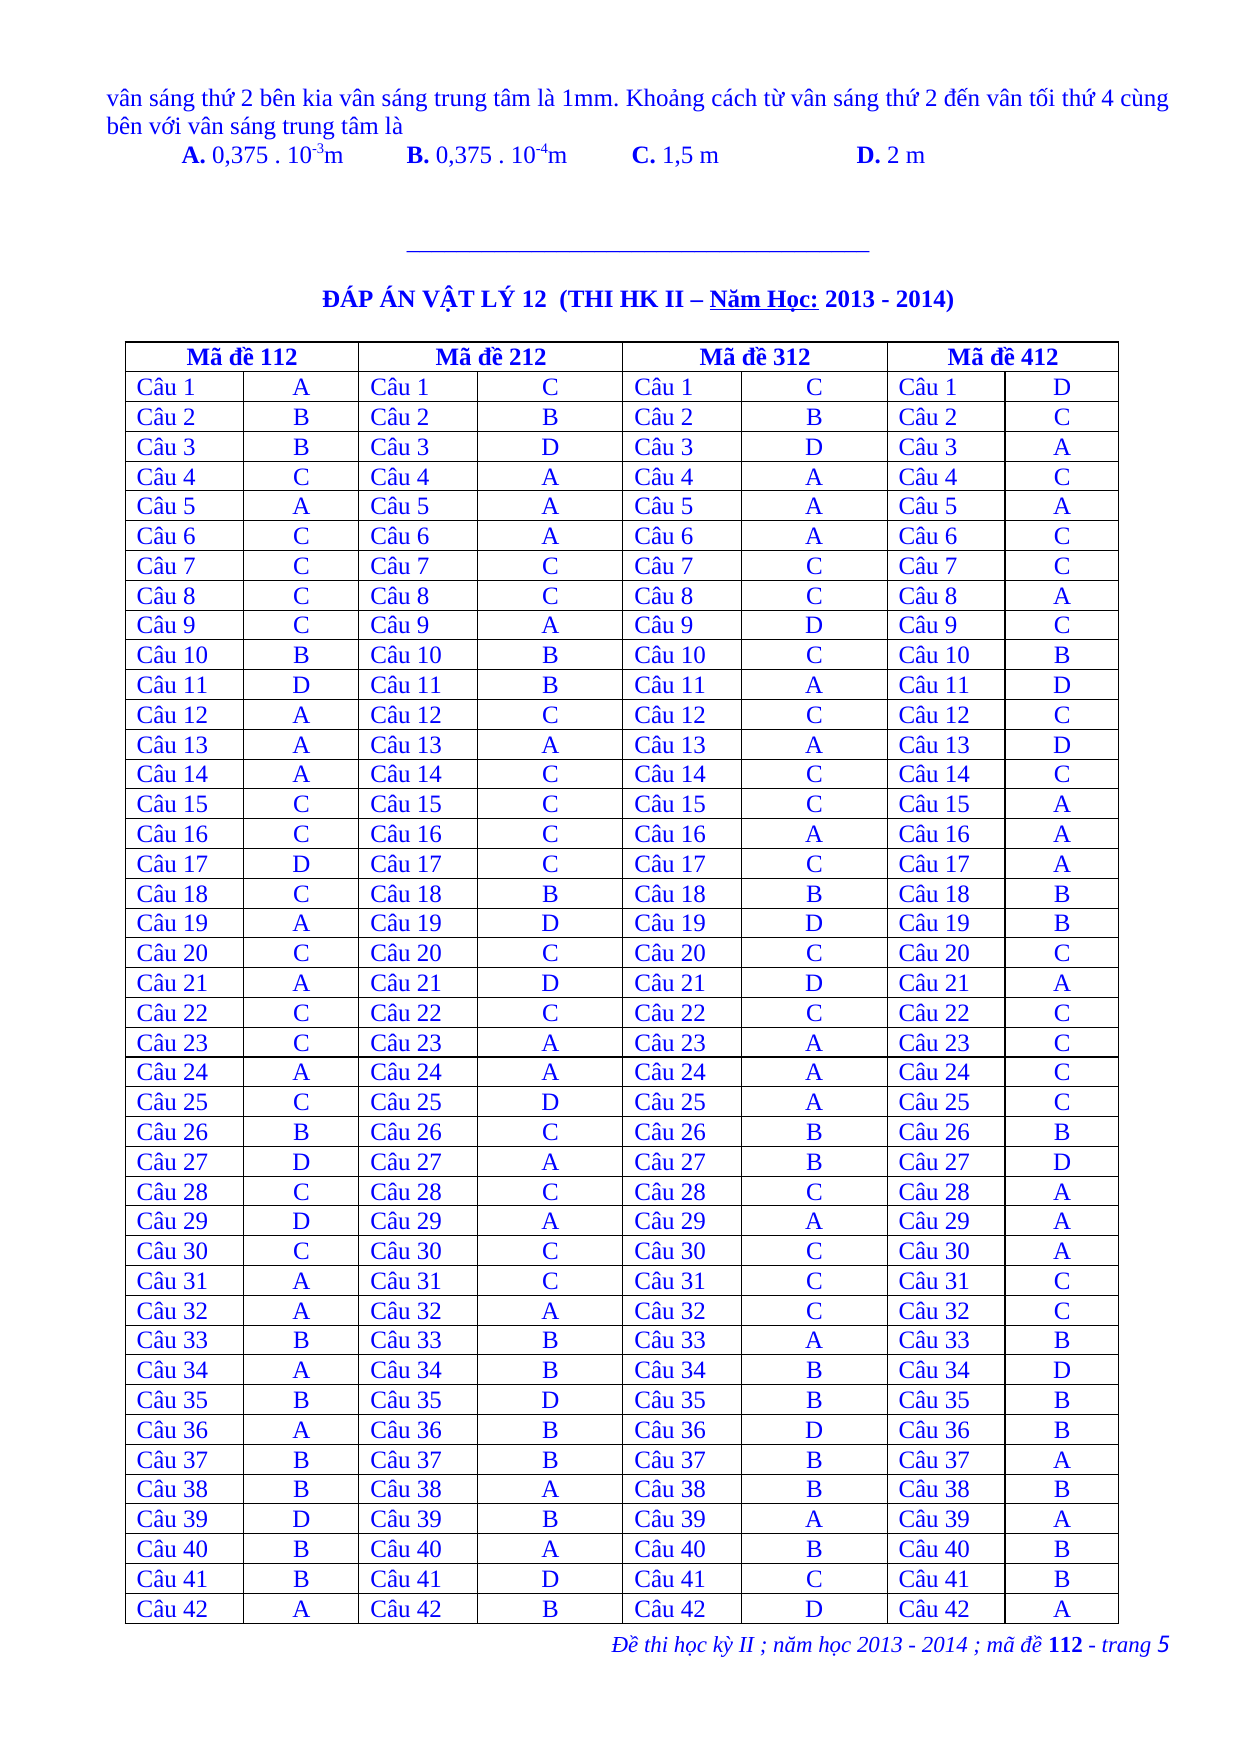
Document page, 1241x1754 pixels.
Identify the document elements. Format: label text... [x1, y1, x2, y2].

table_cell A [478, 611, 622, 639]
table_cell Câu 20 [359, 938, 477, 967]
table_cell Câu 39 [888, 1504, 1004, 1533]
table_cell Câu 39 [126, 1504, 243, 1533]
table_cell Câu 9 [126, 611, 243, 639]
table_cell D [478, 1087, 622, 1116]
table_cell C [1006, 1028, 1118, 1056]
table_cell A [478, 730, 622, 758]
table_cell C [1006, 521, 1118, 550]
table_cell Câu 41 [888, 1564, 1004, 1593]
table_cell C [478, 938, 622, 967]
table_cell Câu 23 [126, 1028, 243, 1056]
table_cell Câu 24 [888, 1058, 1004, 1086]
table_cell A [742, 521, 887, 550]
table_cell Câu 12 [359, 700, 477, 729]
table_cell Câu 30 [623, 1236, 741, 1265]
table_cell Câu 17 [359, 849, 477, 878]
table_cell D [244, 1206, 358, 1235]
table_cell Câu 33 [126, 1326, 243, 1354]
table_cell Câu 30 [359, 1236, 477, 1265]
table_cell Câu 23 [359, 1028, 477, 1056]
table_cell C [478, 760, 622, 788]
table_cell C [478, 849, 622, 878]
table_cell B [1006, 640, 1118, 669]
table_cell Câu 7 [888, 551, 1004, 580]
table_cell C [478, 1177, 622, 1205]
table_cell D [1006, 670, 1118, 699]
table_cell Câu 15 [623, 789, 741, 818]
table_cell Câu 35 [623, 1385, 741, 1414]
table_cell Câu 20 [623, 938, 741, 967]
table_cell Câu 2 [126, 402, 243, 431]
table_cell A [244, 1594, 358, 1622]
table_cell D [478, 1385, 622, 1414]
table_cell C [742, 760, 887, 788]
table_cell D [244, 849, 358, 878]
table_cell C [1006, 1058, 1118, 1086]
table_cell Câu 32 [623, 1296, 741, 1324]
table_cell B [244, 1445, 358, 1473]
table_cell C [1006, 551, 1118, 580]
table_cell A [478, 1147, 622, 1176]
table_cell C [478, 819, 622, 848]
table_cell C [1006, 998, 1118, 1027]
table_cell Câu 9 [888, 611, 1004, 639]
table_cell C [478, 372, 622, 401]
table_cell A [244, 968, 358, 997]
table_cell C [244, 462, 358, 490]
table_cell A [742, 1087, 887, 1116]
table_cell Câu 38 [623, 1475, 741, 1503]
table_cell C [742, 998, 887, 1027]
table_cell Câu 4 [359, 462, 477, 490]
table_cell Câu 23 [623, 1028, 741, 1056]
table_cell Câu 39 [359, 1504, 477, 1533]
table_cell Câu 32 [126, 1296, 243, 1324]
table_cell Câu 1 [623, 372, 741, 401]
table_cell B [742, 1117, 887, 1146]
table_cell C [478, 1236, 622, 1265]
table_cell Câu 30 [126, 1236, 243, 1265]
table_cell Câu 21 [623, 968, 741, 997]
table_cell B [478, 1504, 622, 1533]
table_cell C [478, 581, 622, 609]
table_cell Câu 26 [126, 1117, 243, 1146]
table_cell C [742, 1236, 887, 1265]
table_cell Câu 25 [888, 1087, 1004, 1116]
table_cell Câu 38 [888, 1475, 1004, 1503]
table_cell A [742, 1206, 887, 1235]
table_cell B [1006, 909, 1118, 937]
table_cell Câu 20 [888, 938, 1004, 967]
table_cell C [478, 700, 622, 729]
table_cell Câu 7 [359, 551, 477, 580]
text _____________________________________ [106, 226, 1169, 255]
table_cell A [244, 1415, 358, 1444]
table_cell Câu 30 [888, 1236, 1004, 1265]
table_cell Câu 19 [359, 909, 477, 937]
table_cell B [478, 1355, 622, 1384]
table_cell Câu 37 [126, 1445, 243, 1473]
table_cell C [244, 819, 358, 848]
table_cell A [1006, 432, 1118, 461]
table_cell C [1006, 1296, 1118, 1324]
table_cell Câu 17 [888, 849, 1004, 878]
table_cell D [244, 1504, 358, 1533]
table_cell Câu 4 [623, 462, 741, 490]
table_cell C [244, 1028, 358, 1056]
table_cell D [478, 1564, 622, 1593]
table_cell A [478, 521, 622, 550]
table_cell Câu 16 [359, 819, 477, 848]
table_cell D [1006, 1355, 1118, 1384]
table_cell A [1006, 1236, 1118, 1265]
table_cell C [742, 849, 887, 878]
table_cell B [742, 1475, 887, 1503]
table_cell C [742, 1564, 887, 1593]
table_cell A [1006, 1504, 1118, 1533]
table_cell C [742, 1177, 887, 1205]
table_cell Câu 20 [126, 938, 243, 967]
table_cell C [1006, 700, 1118, 729]
table_cell Câu 31 [126, 1266, 243, 1295]
table_cell C [478, 1266, 622, 1295]
table_cell Câu 18 [359, 879, 477, 907]
table_cell Câu 14 [126, 760, 243, 788]
table_cell Câu 7 [623, 551, 741, 580]
table_cell Câu 40 [888, 1534, 1004, 1563]
table_cell D [742, 611, 887, 639]
table_cell Câu 36 [623, 1415, 741, 1444]
table_cell Câu 13 [888, 730, 1004, 758]
table_cell Câu 10 [888, 640, 1004, 669]
table_cell B [742, 1147, 887, 1176]
table_cell D [1006, 372, 1118, 401]
table_header Mã đề 212 [359, 343, 622, 371]
table_cell Câu 41 [623, 1564, 741, 1593]
table_cell A [478, 1028, 622, 1056]
table_cell C [742, 1296, 887, 1324]
table_cell Câu 34 [623, 1355, 741, 1384]
table_cell Câu 23 [888, 1028, 1004, 1056]
table_cell Câu 34 [888, 1355, 1004, 1384]
table_cell Câu 28 [888, 1177, 1004, 1205]
table_cell Câu 42 [359, 1594, 477, 1622]
table_cell B [244, 432, 358, 461]
table_cell Câu 3 [126, 432, 243, 461]
table_cell Câu 31 [888, 1266, 1004, 1295]
table_cell Câu 28 [126, 1177, 243, 1205]
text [106, 83, 1169, 140]
table_cell Câu 5 [888, 491, 1004, 520]
table_cell C [244, 611, 358, 639]
table_cell Câu 33 [623, 1326, 741, 1354]
table_cell Câu 17 [623, 849, 741, 878]
table_cell Câu 25 [623, 1087, 741, 1116]
table_cell A [742, 1326, 887, 1354]
table_cell C [244, 1236, 358, 1265]
table_cell Câu 32 [888, 1296, 1004, 1324]
table_cell Câu 6 [888, 521, 1004, 550]
table_cell Câu 29 [623, 1206, 741, 1235]
table_cell Câu 24 [126, 1058, 243, 1086]
table_cell C [1006, 462, 1118, 490]
table_cell Câu 25 [126, 1087, 243, 1116]
table_cell Câu 38 [359, 1475, 477, 1503]
table_cell C [478, 998, 622, 1027]
table_cell C [478, 551, 622, 580]
table_cell Câu 27 [623, 1147, 741, 1176]
table_cell Câu 13 [359, 730, 477, 758]
table_cell B [478, 1445, 622, 1473]
table_cell Câu 16 [126, 819, 243, 848]
table_cell C [244, 789, 358, 818]
table_cell A [478, 1206, 622, 1235]
table_cell B [742, 1445, 887, 1473]
table_cell Câu 37 [359, 1445, 477, 1473]
table_cell Câu 8 [623, 581, 741, 609]
table_cell Câu 18 [623, 879, 741, 907]
table_cell A [244, 1355, 358, 1384]
table_cell B [1006, 1415, 1118, 1444]
table_cell A [1006, 849, 1118, 878]
table_cell Câu 38 [126, 1475, 243, 1503]
table_cell D [742, 968, 887, 997]
table_cell Câu 8 [359, 581, 477, 609]
table_cell B [742, 1385, 887, 1414]
table_cell Câu 18 [126, 879, 243, 907]
table_header Mã đề 412 [888, 343, 1118, 371]
table_cell B [478, 1415, 622, 1444]
table_cell A [742, 1058, 887, 1086]
table_cell Câu 26 [623, 1117, 741, 1146]
table_cell A [742, 1028, 887, 1056]
table_cell Câu 22 [126, 998, 243, 1027]
table_cell Câu 27 [888, 1147, 1004, 1176]
table_cell B [742, 402, 887, 431]
table_cell Câu 19 [888, 909, 1004, 937]
table_cell Câu 26 [888, 1117, 1004, 1146]
table_cell Câu 37 [623, 1445, 741, 1473]
table_cell A [244, 909, 358, 937]
table_cell Câu 19 [623, 909, 741, 937]
table_cell B [478, 879, 622, 907]
table_cell C [742, 938, 887, 967]
table_cell Câu 25 [359, 1087, 477, 1116]
table_cell Câu 22 [623, 998, 741, 1027]
table_cell Câu 42 [126, 1594, 243, 1622]
table_cell B [478, 640, 622, 669]
table_cell Câu 36 [359, 1415, 477, 1444]
table_cell Câu 41 [126, 1564, 243, 1593]
table_cell Câu 28 [623, 1177, 741, 1205]
table_cell Câu 26 [359, 1117, 477, 1146]
table_cell A [742, 730, 887, 758]
table_cell Câu 41 [359, 1564, 477, 1593]
table_cell C [244, 551, 358, 580]
table_cell Câu 10 [359, 640, 477, 669]
table_cell Câu 31 [359, 1266, 477, 1295]
table_cell Câu 32 [359, 1296, 477, 1324]
table_cell A [244, 372, 358, 401]
table_cell B [742, 1534, 887, 1563]
table_cell Câu 35 [126, 1385, 243, 1414]
table_cell B [1006, 1475, 1118, 1503]
table_cell B [1006, 1564, 1118, 1593]
table_cell Câu 16 [888, 819, 1004, 848]
table_cell A [244, 730, 358, 758]
table_cell Câu 9 [623, 611, 741, 639]
table_cell Câu 15 [359, 789, 477, 818]
table_cell A [1006, 1594, 1118, 1622]
table_cell Câu 22 [888, 998, 1004, 1027]
table_cell A [742, 1504, 887, 1533]
table_cell C [244, 879, 358, 907]
table_cell Câu 21 [888, 968, 1004, 997]
table_cell Câu 42 [888, 1594, 1004, 1622]
table_cell C [1006, 760, 1118, 788]
table_cell Câu 14 [359, 760, 477, 788]
table_cell A [1006, 491, 1118, 520]
table_cell C [742, 700, 887, 729]
table_cell A [742, 462, 887, 490]
table_cell Câu 27 [126, 1147, 243, 1176]
table_cell Câu 21 [126, 968, 243, 997]
table_cell Câu 2 [359, 402, 477, 431]
table_cell C [244, 1087, 358, 1116]
table_cell C [478, 789, 622, 818]
table_cell Câu 5 [623, 491, 741, 520]
table_cell C [742, 1266, 887, 1295]
table_cell Câu 21 [359, 968, 477, 997]
table_cell Câu 33 [359, 1326, 477, 1354]
table_cell C [1006, 938, 1118, 967]
table_cell Câu 12 [888, 700, 1004, 729]
table_header Mã đề 112 [126, 343, 358, 371]
table_cell D [244, 670, 358, 699]
table_cell A [1006, 789, 1118, 818]
table_cell B [478, 402, 622, 431]
table_cell C [742, 581, 887, 609]
table_cell Câu 36 [888, 1415, 1004, 1444]
table_cell D [1006, 730, 1118, 758]
table_cell Câu 9 [359, 611, 477, 639]
table_cell A [478, 1058, 622, 1086]
table_cell Câu 16 [623, 819, 741, 848]
table_cell D [478, 909, 622, 937]
table_cell C [1006, 1266, 1118, 1295]
table_cell Câu 24 [359, 1058, 477, 1086]
table_cell Câu 3 [888, 432, 1004, 461]
table_cell Câu 15 [888, 789, 1004, 818]
table_cell B [1006, 1117, 1118, 1146]
table_cell Câu 35 [359, 1385, 477, 1414]
table_cell Câu 15 [126, 789, 243, 818]
table_cell Câu 34 [126, 1355, 243, 1384]
table_cell C [742, 551, 887, 580]
table_cell Câu 13 [623, 730, 741, 758]
table_cell Câu 12 [623, 700, 741, 729]
table_cell B [478, 1594, 622, 1622]
table_cell Câu 2 [888, 402, 1004, 431]
table_cell C [742, 789, 887, 818]
table_cell B [742, 1355, 887, 1384]
table_cell Câu 31 [623, 1266, 741, 1295]
table_cell Câu 19 [126, 909, 243, 937]
table_cell Câu 34 [359, 1355, 477, 1384]
table_cell Câu 22 [359, 998, 477, 1027]
table_cell D [478, 968, 622, 997]
table_cell B [244, 1326, 358, 1354]
table_cell Câu 11 [888, 670, 1004, 699]
table_cell Câu 13 [126, 730, 243, 758]
table_cell Câu 36 [126, 1415, 243, 1444]
table_cell Câu 17 [126, 849, 243, 878]
table_cell B [244, 1564, 358, 1593]
table_cell A [244, 491, 358, 520]
table_cell Câu 37 [888, 1445, 1004, 1473]
table_cell Câu 40 [126, 1534, 243, 1563]
table_cell C [1006, 1087, 1118, 1116]
table_cell Câu 5 [126, 491, 243, 520]
table_cell Câu 35 [888, 1385, 1004, 1414]
table_cell Câu 27 [359, 1147, 477, 1176]
table_cell A [1006, 581, 1118, 609]
table_cell C [478, 1117, 622, 1146]
table_cell B [1006, 1326, 1118, 1354]
table_cell C [244, 521, 358, 550]
table_cell Câu 10 [623, 640, 741, 669]
table_cell Câu 29 [888, 1206, 1004, 1235]
table_cell A [244, 1058, 358, 1086]
table_cell C [244, 938, 358, 967]
table_cell Câu 4 [126, 462, 243, 490]
table_cell A [244, 760, 358, 788]
table_cell D [244, 1147, 358, 1176]
text A. 0,375 . 10-3m B. 0,375 . 10-4m C. 1,5 m D. 2 m [106, 140, 1169, 169]
table_cell Câu 29 [359, 1206, 477, 1235]
table_cell C [1006, 611, 1118, 639]
table_cell C [244, 1177, 358, 1205]
table_cell B [1006, 879, 1118, 907]
table_cell D [1006, 1147, 1118, 1176]
table_cell A [478, 1534, 622, 1563]
table_cell D [742, 1415, 887, 1444]
table_cell Câu 33 [888, 1326, 1004, 1354]
table_cell C [1006, 402, 1118, 431]
table_cell A [244, 1296, 358, 1324]
table_cell B [244, 402, 358, 431]
table_cell A [742, 491, 887, 520]
table_cell C [742, 372, 887, 401]
table_cell Câu 10 [126, 640, 243, 669]
table_cell B [244, 1385, 358, 1414]
table_cell Câu 29 [126, 1206, 243, 1235]
table_cell C [742, 640, 887, 669]
table_cell Câu 6 [126, 521, 243, 550]
table_cell Câu 2 [623, 402, 741, 431]
table_cell A [1006, 1206, 1118, 1235]
table_cell A [742, 670, 887, 699]
table_cell Câu 40 [359, 1534, 477, 1563]
table_cell Câu 24 [623, 1058, 741, 1086]
table_cell A [244, 700, 358, 729]
table_cell Câu 5 [359, 491, 477, 520]
table_cell B [1006, 1534, 1118, 1563]
table_cell A [1006, 968, 1118, 997]
table_cell A [478, 1296, 622, 1324]
table_cell A [1006, 819, 1118, 848]
table_cell B [244, 1117, 358, 1146]
table_cell Câu 1 [359, 372, 477, 401]
table_cell B [1006, 1385, 1118, 1414]
table_cell B [478, 670, 622, 699]
table_cell A [244, 1266, 358, 1295]
table_cell A [742, 819, 887, 848]
table_cell D [742, 1594, 887, 1622]
table_cell Câu 8 [888, 581, 1004, 609]
table_cell Câu 40 [623, 1534, 741, 1563]
table_cell Câu 18 [888, 879, 1004, 907]
table_cell D [742, 432, 887, 461]
table_cell Câu 28 [359, 1177, 477, 1205]
table_cell Câu 14 [623, 760, 741, 788]
table_cell A [1006, 1445, 1118, 1473]
table_cell Câu 4 [888, 462, 1004, 490]
table_cell A [1006, 1177, 1118, 1205]
table_header Mã đề 312 [623, 343, 887, 371]
table_cell Câu 39 [623, 1504, 741, 1533]
table_cell Câu 42 [623, 1594, 741, 1622]
table_cell Câu 1 [888, 372, 1004, 401]
table_cell Câu 11 [126, 670, 243, 699]
table_cell Câu 14 [888, 760, 1004, 788]
table_cell Câu 11 [359, 670, 477, 699]
table_cell D [742, 909, 887, 937]
table_cell Câu 12 [126, 700, 243, 729]
table_cell B [244, 640, 358, 669]
table_cell Câu 3 [359, 432, 477, 461]
table_cell Câu 6 [623, 521, 741, 550]
table_cell Câu 3 [623, 432, 741, 461]
table_cell A [478, 491, 622, 520]
table_cell Câu 6 [359, 521, 477, 550]
table_cell D [478, 432, 622, 461]
table_cell Câu 8 [126, 581, 243, 609]
table_cell A [478, 1475, 622, 1503]
table_cell B [244, 1475, 358, 1503]
table_cell Câu 7 [126, 551, 243, 580]
text ĐÁP ÁN VẬT LÝ 12 (THI HK II – Năm Học: 2013 - 2014) [106, 284, 1169, 313]
table_cell C [244, 998, 358, 1027]
table_cell B [244, 1534, 358, 1563]
table_cell Câu 1 [126, 372, 243, 401]
table_cell A [478, 462, 622, 490]
table_cell B [742, 879, 887, 907]
table_cell Câu 11 [623, 670, 741, 699]
table_cell B [478, 1326, 622, 1354]
table_cell C [244, 581, 358, 609]
